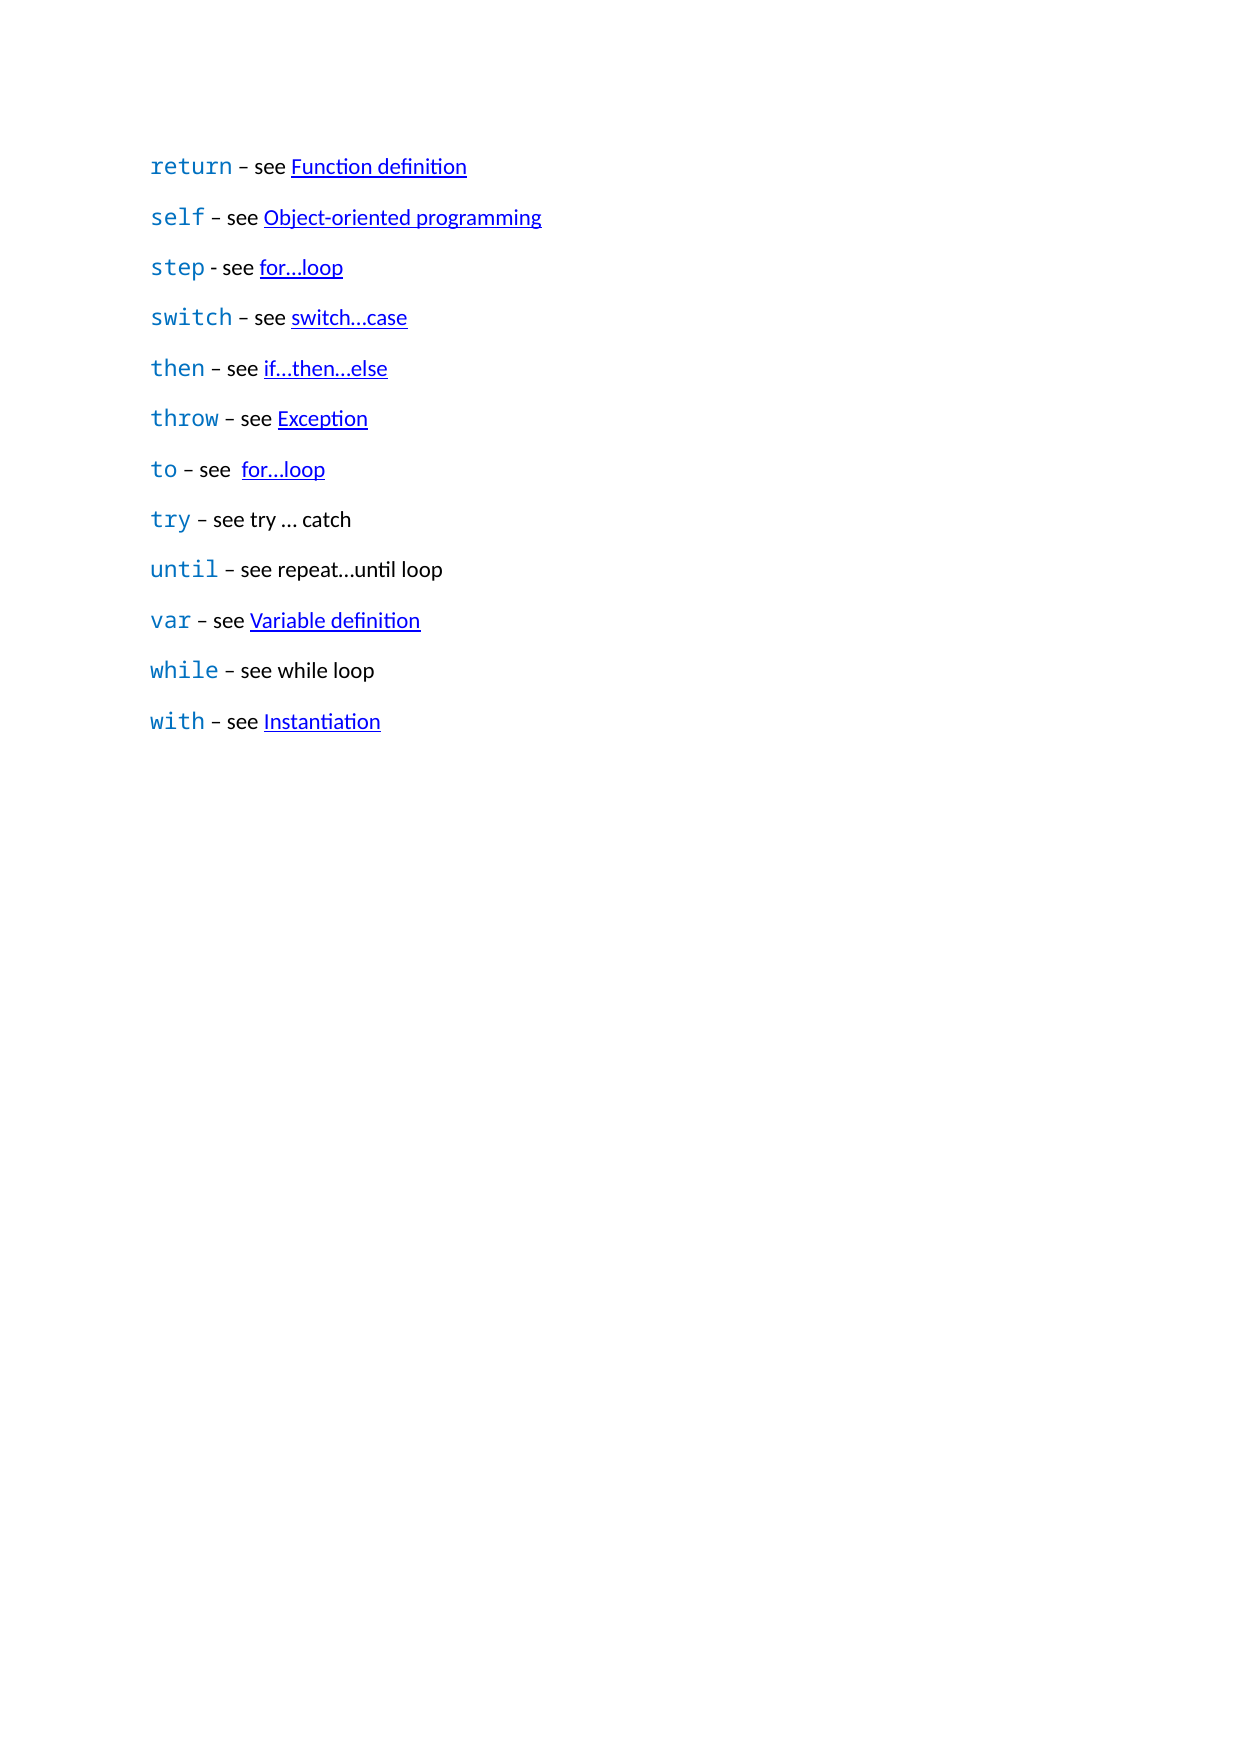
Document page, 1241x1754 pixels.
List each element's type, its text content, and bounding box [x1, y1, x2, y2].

text until – see repeat…until loop [150, 553, 1090, 584]
text return – see Function definition [150, 150, 1090, 181]
text var – see Variable definition [150, 604, 1090, 635]
text self – see Object-oriented programming [150, 200, 1090, 232]
text throw – see Exceptions [150, 402, 1090, 433]
text then – see if…then…else [150, 352, 1090, 383]
text to – see for…loop [150, 452, 1090, 484]
text with – see Instantiation [150, 704, 1090, 736]
text while – see while loop [150, 654, 1090, 685]
text try – see try … catch [150, 503, 1090, 534]
text switch – see switch…case [150, 301, 1090, 332]
text step - see for…loop [150, 251, 1090, 282]
